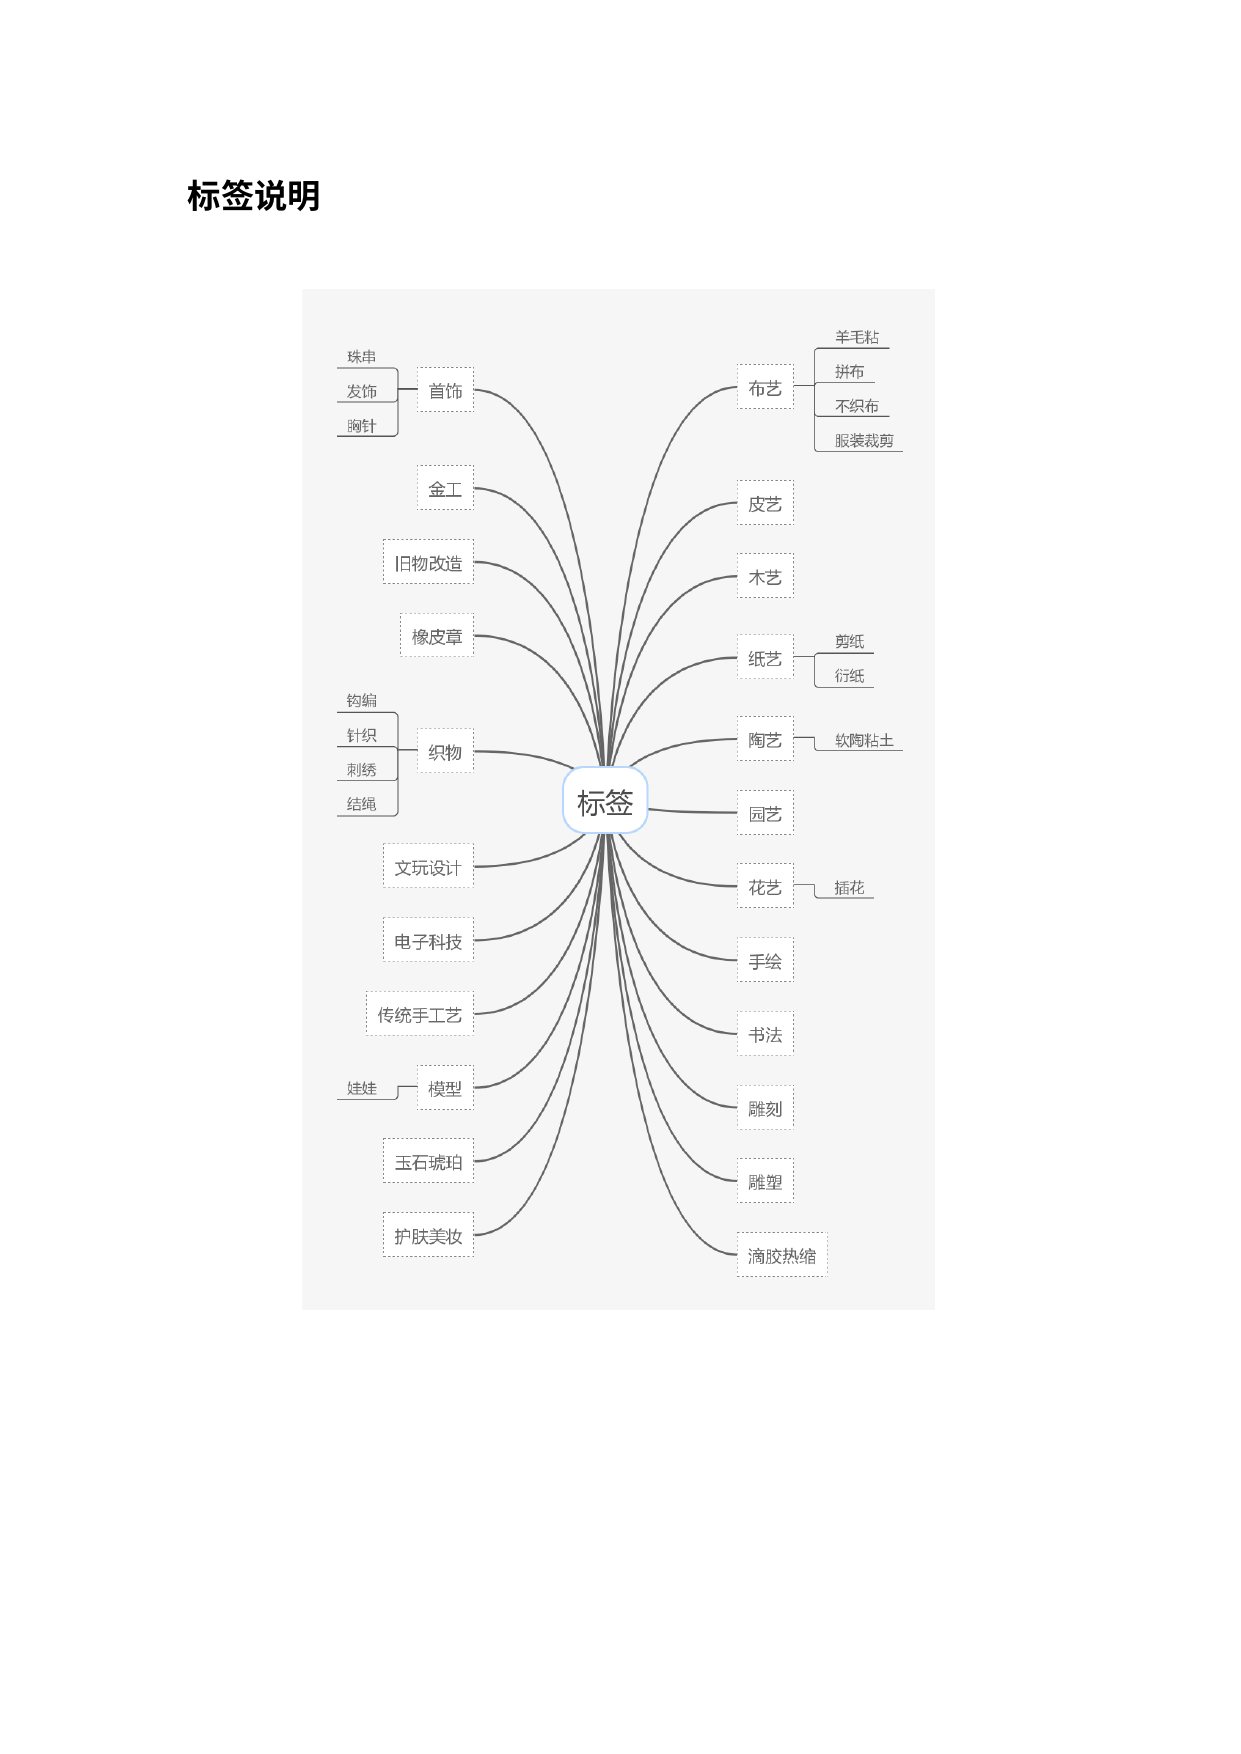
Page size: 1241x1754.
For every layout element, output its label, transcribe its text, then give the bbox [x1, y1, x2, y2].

subtitle 标签说明 [187, 162, 1053, 227]
picture [302, 289, 938, 1316]
